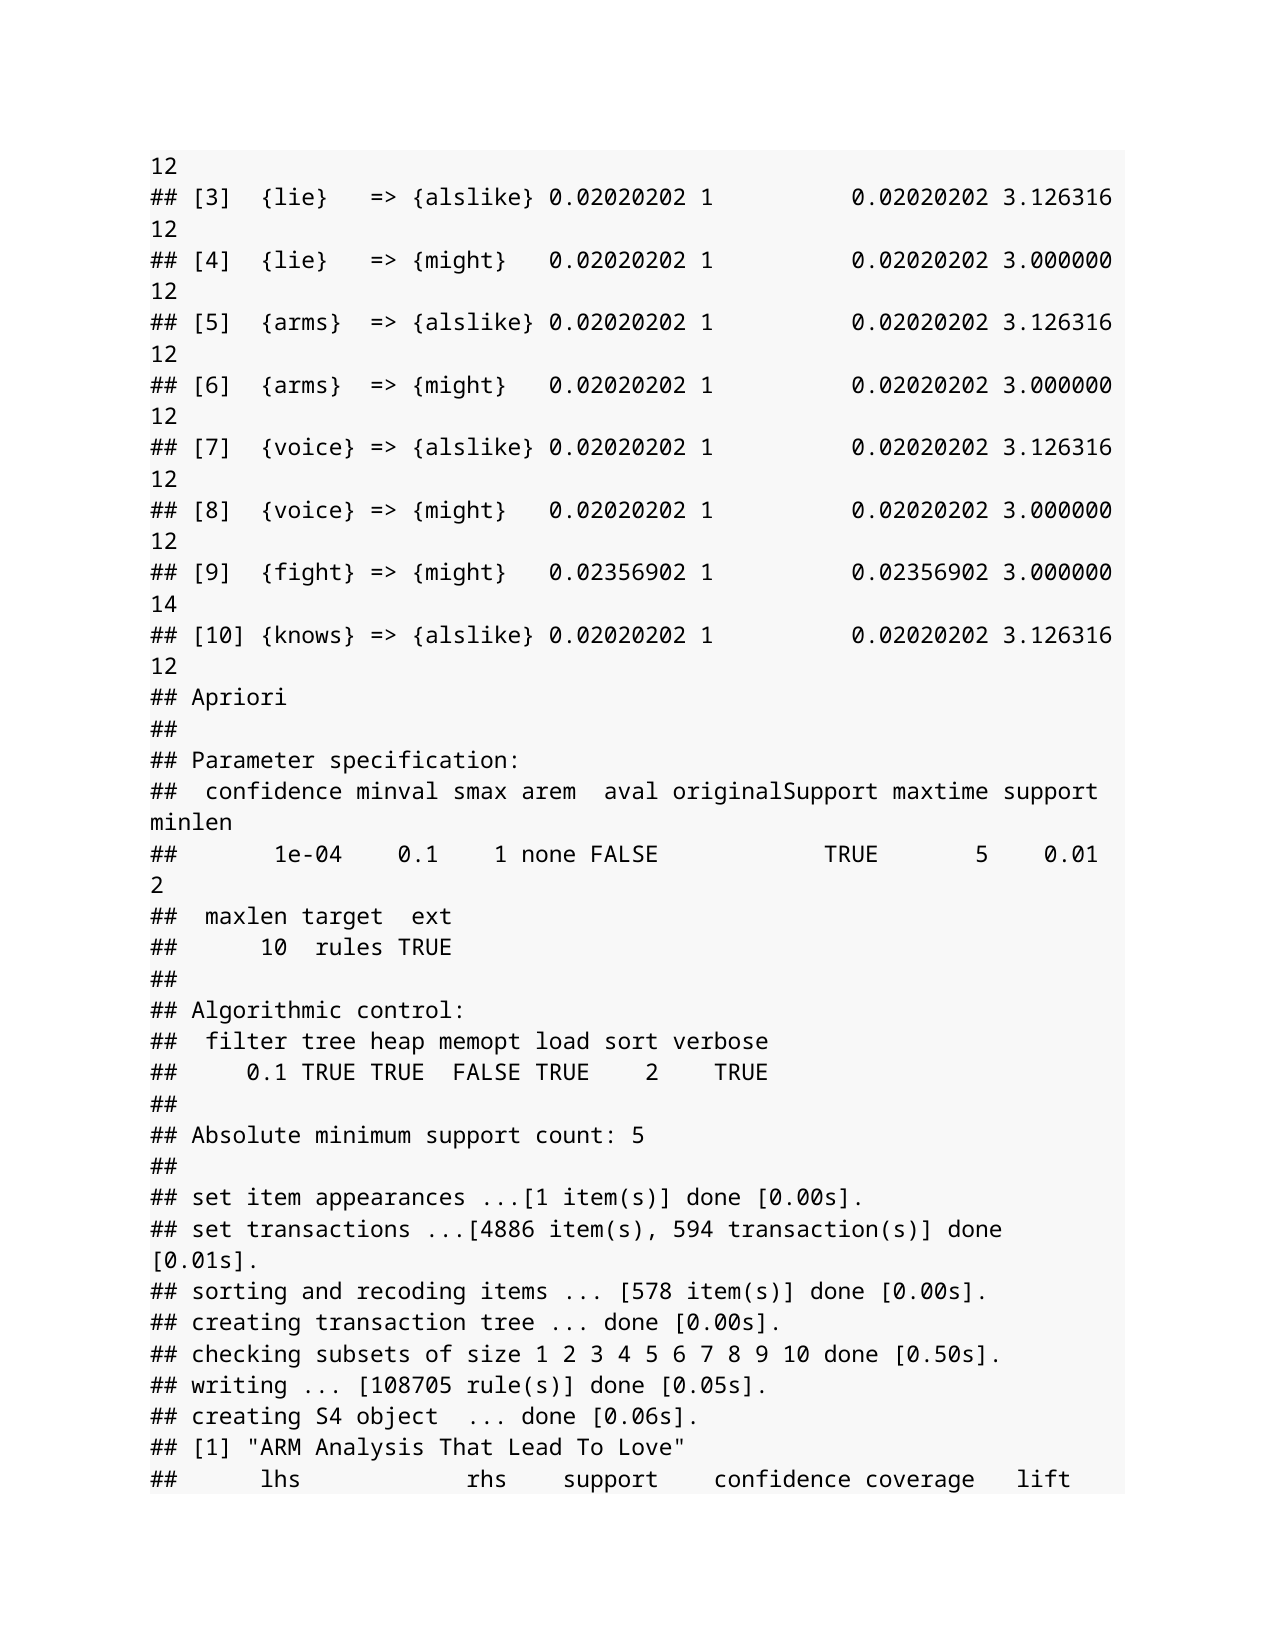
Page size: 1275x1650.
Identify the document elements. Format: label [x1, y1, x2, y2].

text [150, 150, 1125, 1494]
